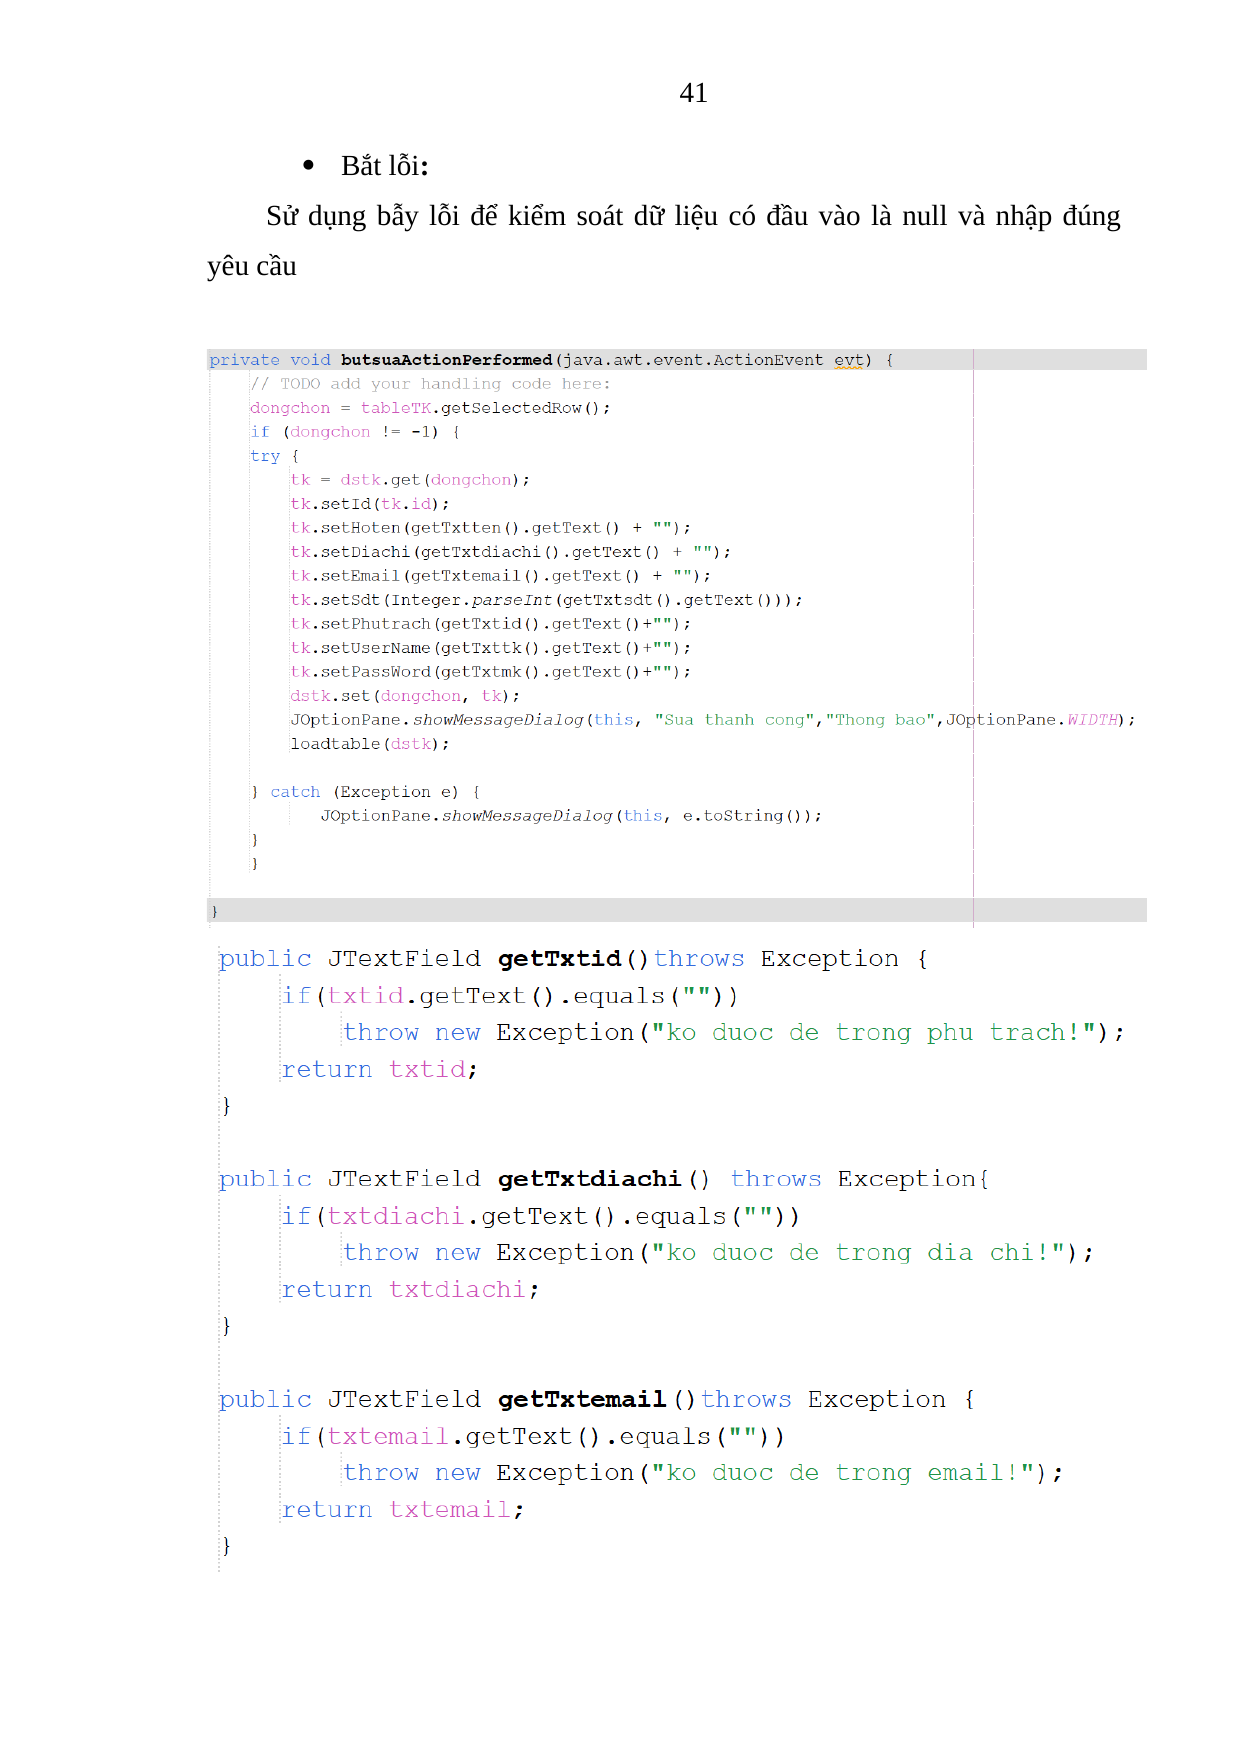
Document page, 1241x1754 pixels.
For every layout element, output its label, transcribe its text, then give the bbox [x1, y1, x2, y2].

text Sử dụng bẫy lỗi để kiểm soát dữ liệu có đầu vào là null và nhập đúng yêu cầu [207, 198, 1122, 282]
picture [206, 944, 1147, 1573]
list Bắt lỗi: [303, 148, 1122, 181]
picture [206, 349, 1147, 928]
